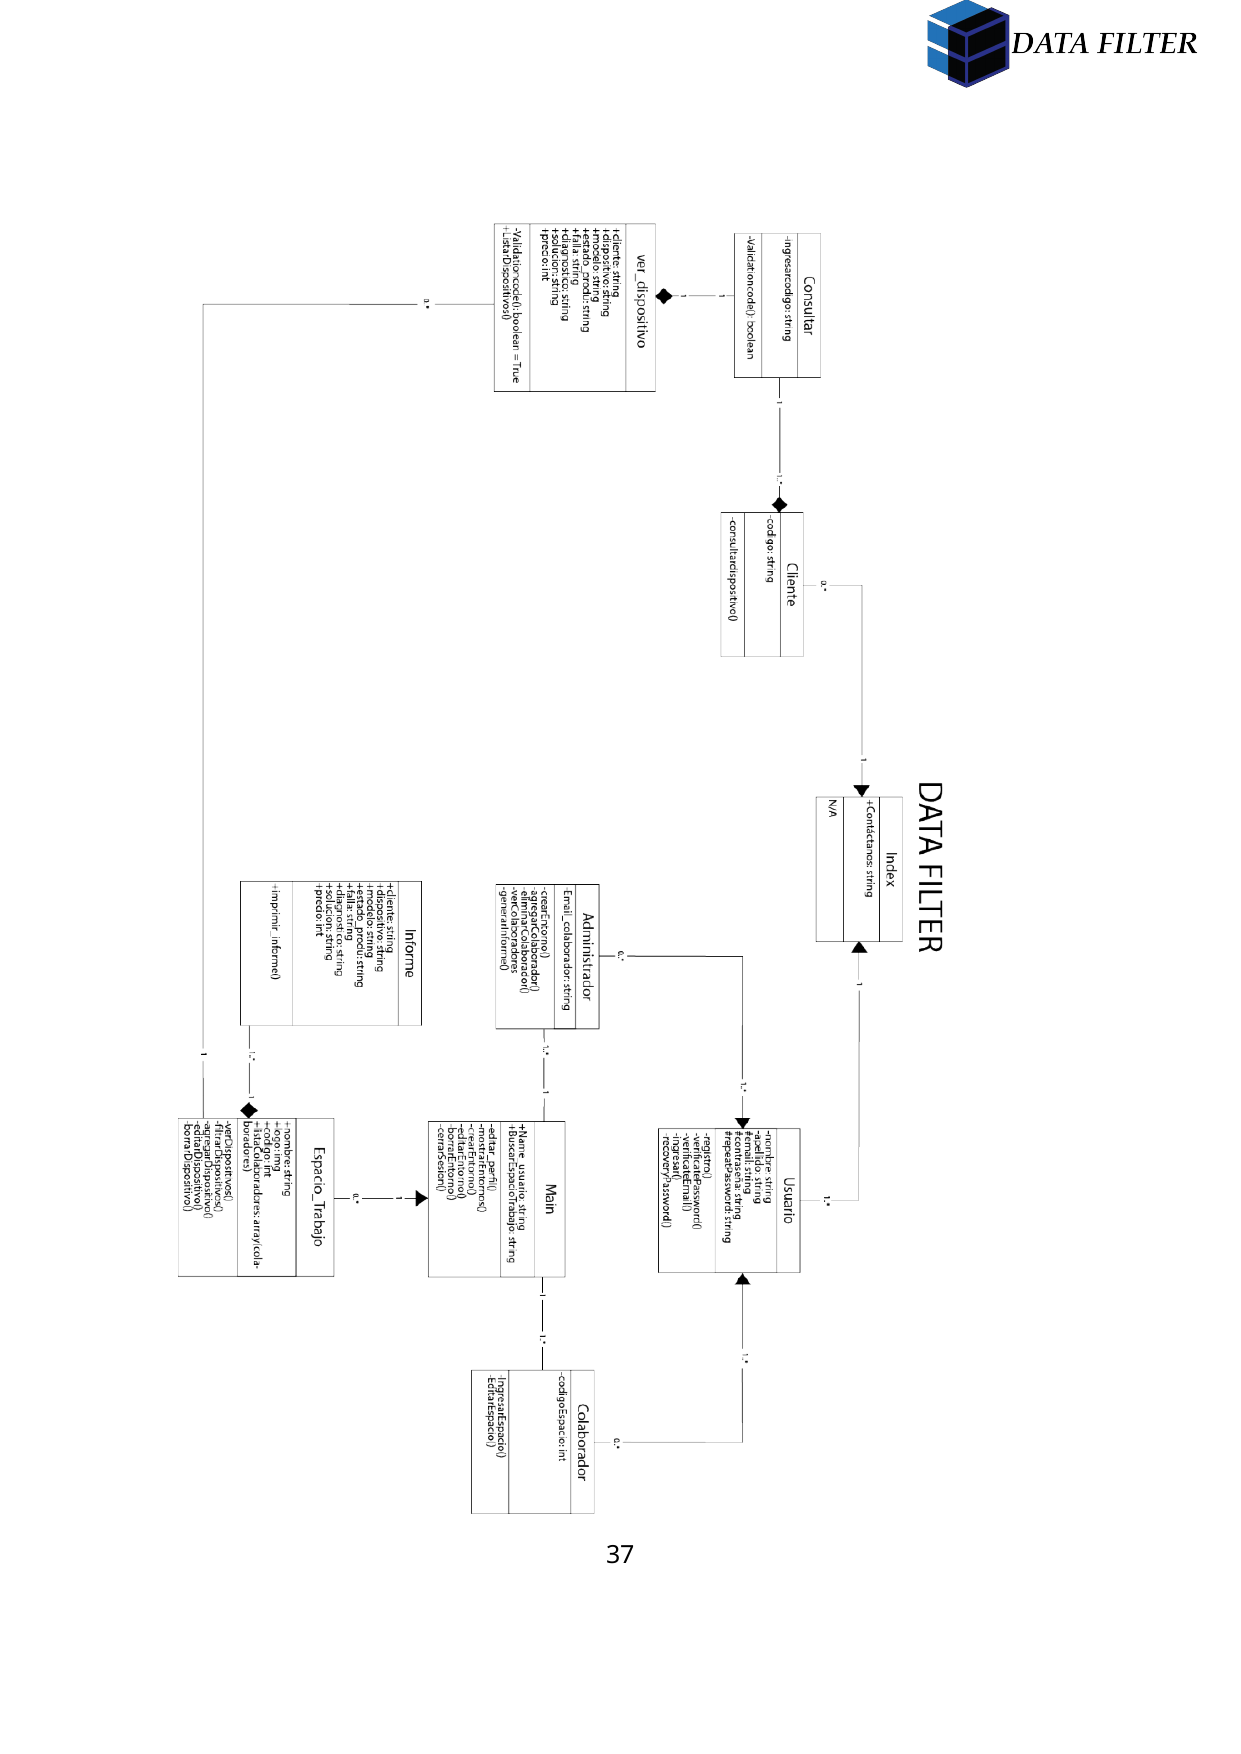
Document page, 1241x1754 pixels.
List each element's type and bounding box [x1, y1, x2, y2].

picture [927, 0, 1198, 88]
picture [178, 225, 947, 1513]
